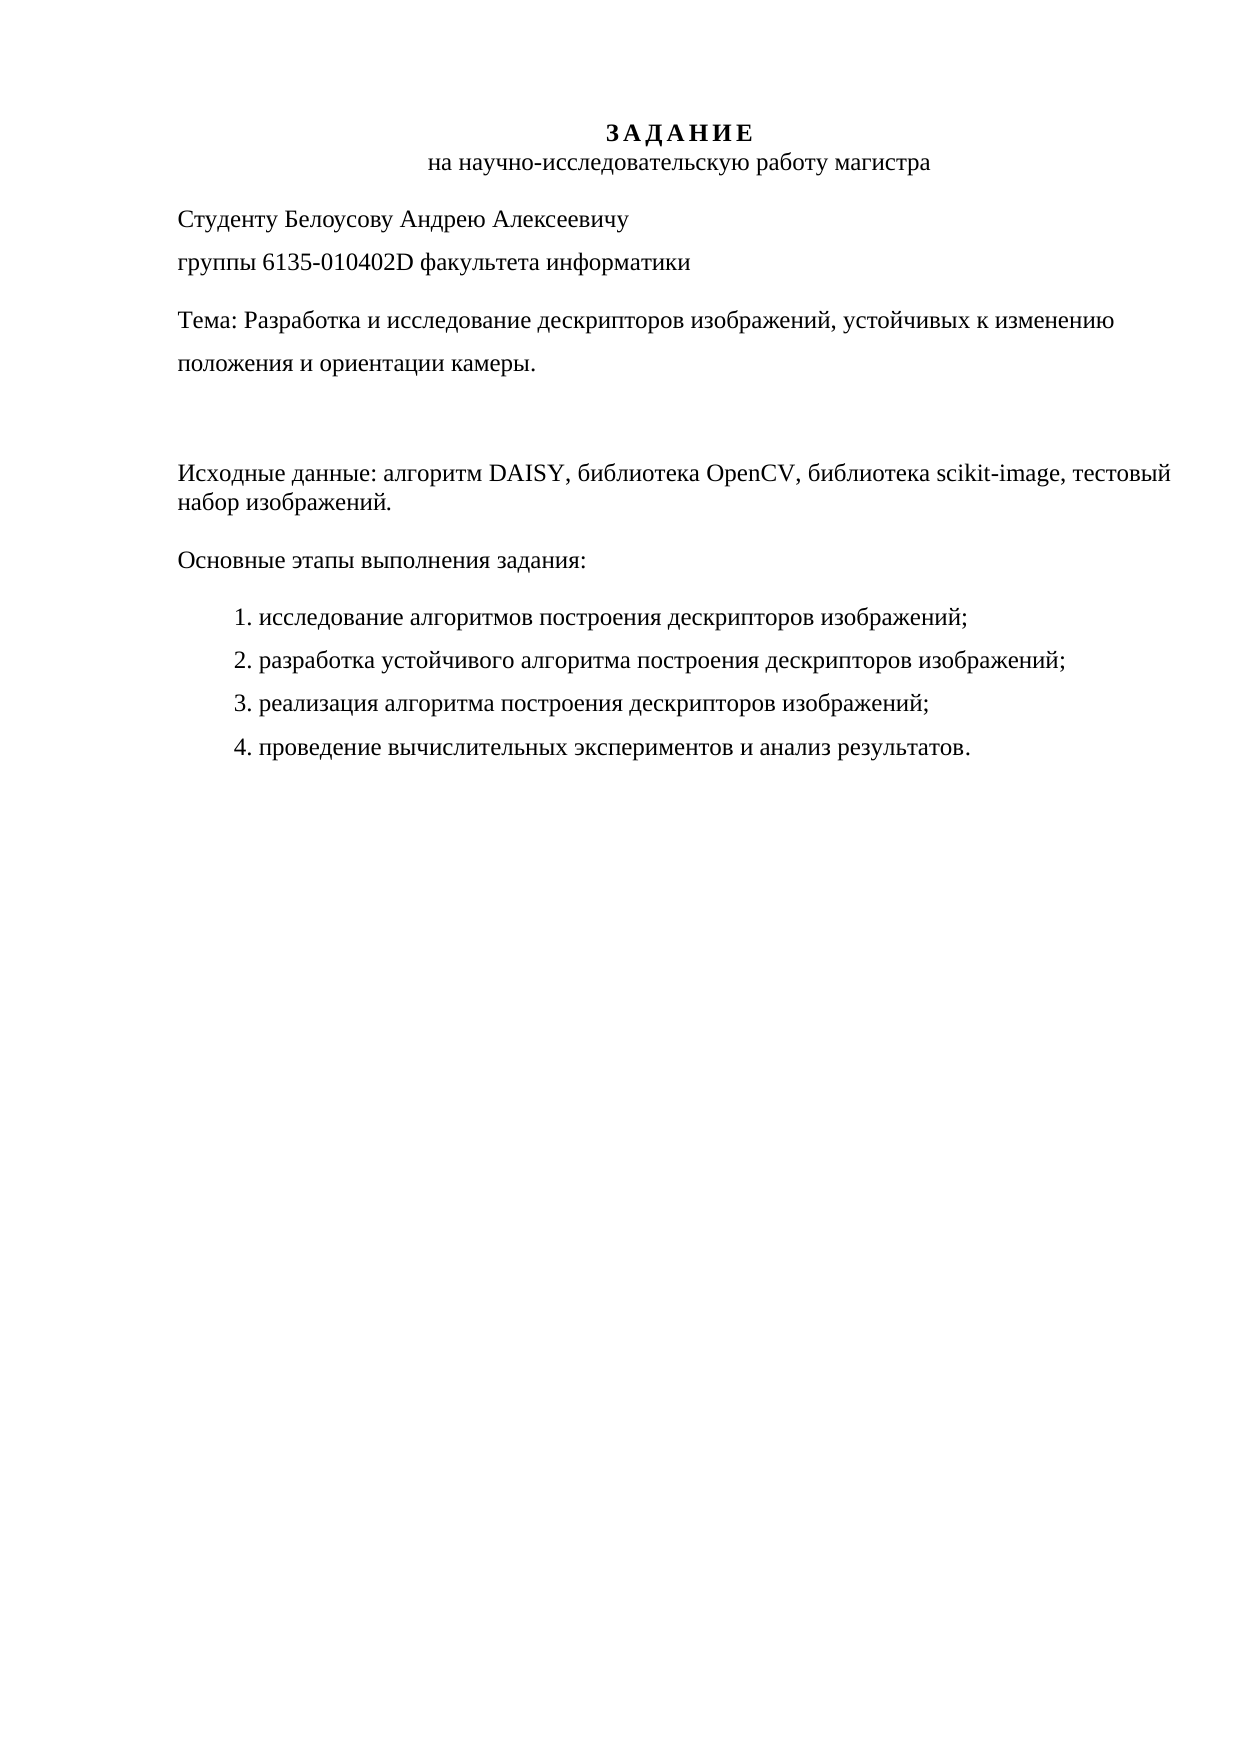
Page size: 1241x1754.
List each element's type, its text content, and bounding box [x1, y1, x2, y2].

text Тема: Разработка и исследование дескрипторов изображений, устойчивых к изменению положения и ориентации камеры. [177, 305, 1181, 377]
text Исходные данные: алгоритм DAISY, библиотека OpenCV, библиотека scikit-image, тестовый набор изображений. [177, 458, 1181, 516]
text Основные этапы выполнения задания: [177, 545, 1181, 573]
text Студенту Белоусову Андрею Алексеевичу [177, 204, 1181, 233]
text 4. проведение вычислительных экспериментов и анализ результатов. [177, 732, 1181, 760]
text ЗАДАНИЕ [177, 118, 1181, 147]
text 3. реализация алгоритма построения дескрипторов изображений; [233, 688, 1181, 717]
text на научно-исследовательскую работу магистра [177, 147, 1181, 176]
text 2. разработка устойчивого алгоритма построения дескрипторов изображений; [177, 645, 1181, 674]
text 1. исследование алгоритмов построения дескрипторов изображений; [177, 602, 1181, 631]
text группы 6135-010402D факультета информатики [177, 247, 1181, 276]
